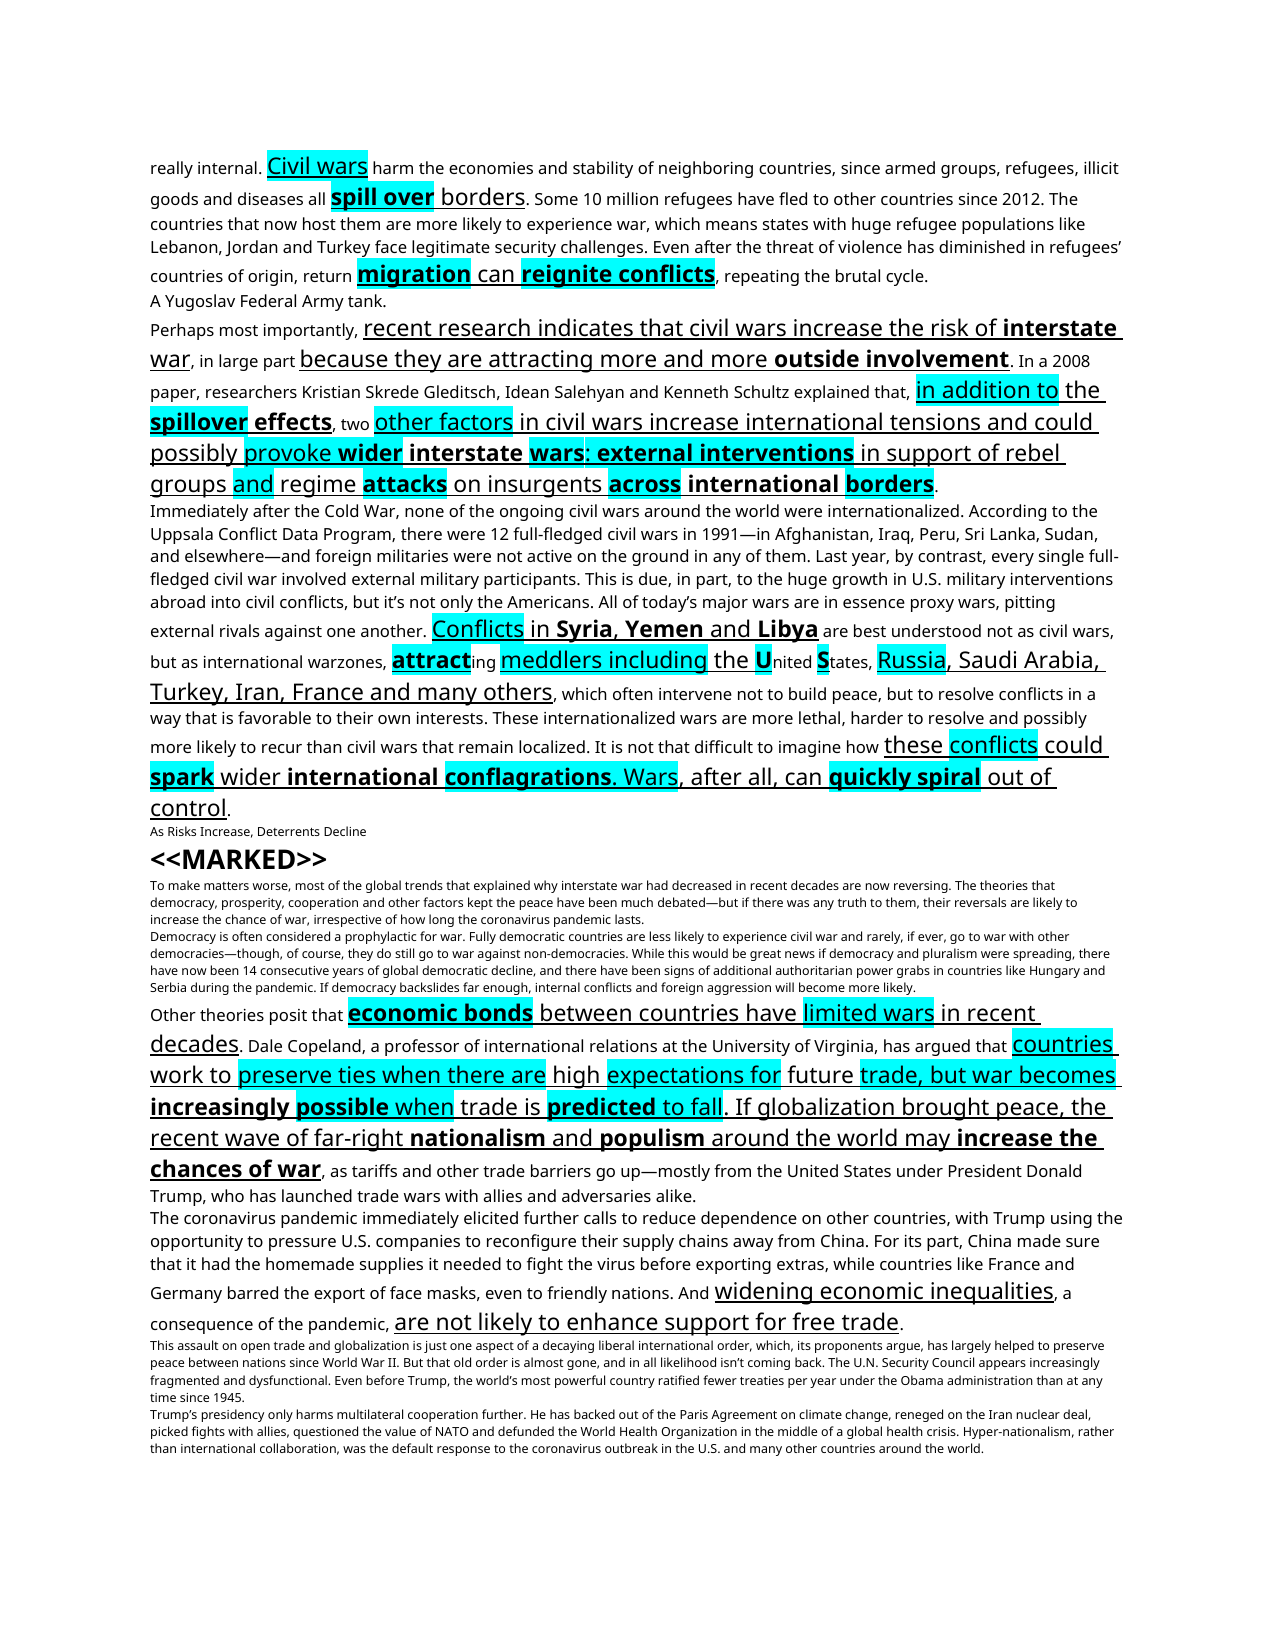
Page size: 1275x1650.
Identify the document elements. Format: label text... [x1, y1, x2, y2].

text <<MARKED>> [150, 840, 1125, 877]
text Democracy is often considered a prophylactic for war. Fully democratic countries are less likely to experience civil war and rarely, if ever, go to war with other democracies—though, of course, they do still go to war against non-democracies. While this would be great news if democracy and pluralism were spreading, there have now been 14 consecutive years of global democratic decline, and there have been signs of additional authoritarian power grabs in countries like Hungary and Serbia during the pandemic. If democracy backslides far enough, internal conflicts and foreign aggression will become more likely. [150, 928, 1125, 997]
text As Risks Increase, Deterrents Decline [150, 823, 1125, 840]
text This assault on open trade and globalization is just one aspect of a decaying liberal international order, which, its proponents argue, has largely helped to preserve peace between nations since World War II. But that old order is almost gone, and in all likelihood isn’t coming back. The U.N. Security Council appears increasingly fragmented and dysfunctional. Even before Trump, the world’s most powerful country ratified fewer treaties per year under the Obama administration than at any time since 1945. [150, 1337, 1125, 1406]
text Perhaps most importantly, recent research indicates that civil wars increase the risk of interstate war, in large part because they are attracting more and more outside involvement. In a 2008 paper, researchers Kristian Skrede Gleditsch, Idean Salehyan and Kenneth Schultz explained that, in addition to the spillover effects, two other factors in civil wars increase international tensions and could possibly provoke wider interstate wars: external interventions in support of rebel groups and regime attacks on insurgents across international borders. [150, 312, 1125, 499]
text To make matters worse, most of the global trends that explained why interstate war had decreased in recent decades are now reversing. The theories that democracy, prosperity, cooperation and other factors kept the peace have been much debated—but if there was any truth to them, their reversals are likely to increase the chance of war, irrespective of how long the coronavirus pandemic lasts. [150, 877, 1125, 928]
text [150, 150, 1125, 289]
text A Yugoslav Federal Army tank. [150, 289, 1125, 312]
text The coronavirus pandemic immediately elicited further calls to reduce dependence on other countries, with Trump using the opportunity to pressure U.S. companies to reconfigure their supply chains away from China. For its part, China made sure that it had the homemade supplies it needed to fight the virus before exporting extras, while countries like France and Germany barred the export of face masks, even to friendly nations. And widening economic inequalities, a consequence of the pandemic, are not likely to enhance support for free trade. [150, 1207, 1125, 1337]
text Other theories posit that economic bonds between countries have limited wars in recent decades. Dale Copeland, a professor of international relations at the University of Virginia, has argued that countries work to preserve ties when there are high expectations for future trade, but war becomes increasingly possible when trade is predicted to fall. If globalization brought peace, the recent wave of far-right nationalism and populism around the world may increase the chances of war, as tariffs and other trade barriers go up—mostly from the United States under President Donald Trump, who has launched trade wars with allies and adversaries alike. [150, 997, 1125, 1207]
text Immediately after the Cold War, none of the ongoing civil wars around the world were internationalized. According to the Uppsala Conflict Data Program, there were 12 full-fledged civil wars in 1991—in Afghanistan, Iraq, Peru, Sri Lanka, Sudan, and elsewhere—and foreign militaries were not active on the ground in any of them. Last year, by contrast, every single full-fledged civil war involved external military participants. This is due, in part, to the huge growth in U.S. military interventions abroad into civil conflicts, but it’s not only the Americans. All of today’s major wars are in essence proxy wars, pitting external rivals against one another. Conflicts in Syria, Yemen and Libya are best understood not as civil wars, but as international warzones, attracting meddlers including the United States, Russia, Saudi Arabia, Turkey, Iran, France and many others, which often intervene not to build peace, but to resolve conflicts in a way that is favorable to their own interests. These internationalized wars are more lethal, harder to resolve and possibly more likely to recur than civil wars that remain localized. It is not that difficult to imagine how these conflicts could spark wider international conflagrations. Wars, after all, can quickly spiral out of control. [150, 499, 1125, 823]
text Trump’s presidency only harms multilateral cooperation further. He has backed out of the Paris Agreement on climate change, reneged on the Iran nuclear deal, picked fights with allies, questioned the value of NATO and defunded the World Health Organization in the middle of a global health crisis. Hyper-nationalism, rather than international collaboration, was the default response to the coronavirus outbreak in the U.S. and many other countries around the world. [150, 1406, 1125, 1457]
